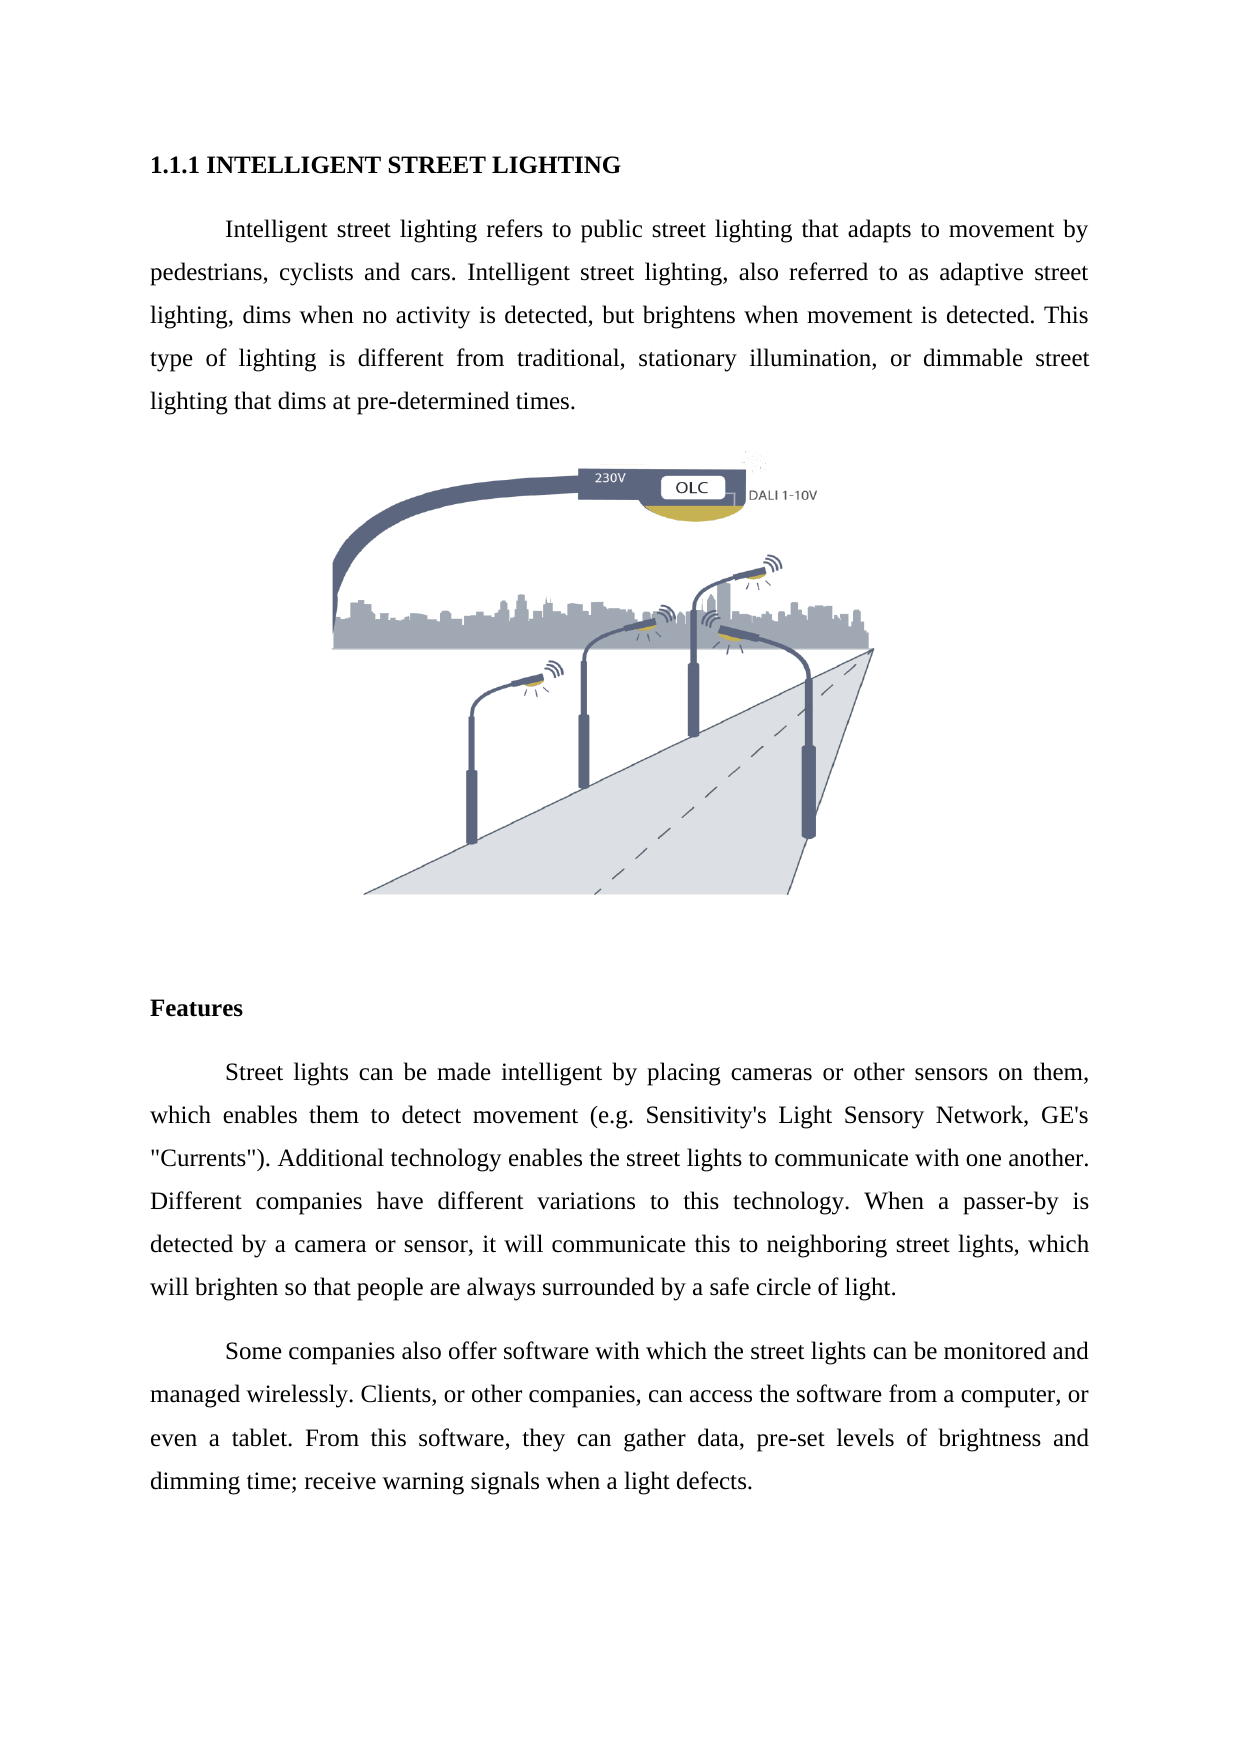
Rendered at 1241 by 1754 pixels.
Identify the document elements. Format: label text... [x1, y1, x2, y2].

text Street lights can be made intelligent by placing cameras or other sensors on them, which enables them to detect movement (e.g. Sensitivity's Light Sensory Network, GE's "Currents"). Additional technology enables the street lights to communicate with one another. Different companies have different variations to this technology. When a passer-by is detected by a camera or sensor, it will communicate this to neighboring street lights, which will brighten so that people are always surrounded by a safe circle of light. [150, 1057, 1090, 1301]
text Intelligent street lighting refers to public street lighting that adapts to movement by pedestrians, cyclists and cars. Intelligent street lighting, also referred to as adaptive street lighting, dims when no activity is detected, but brightens when movement is detected. This type of lighting is different from traditional, stationary illumination, or dimmable street lighting that dims at pre-determined times. [150, 214, 1090, 415]
text Some companies also offer software with which the street lights can be monitored and managed wirelessly. Clients, or other companies, can access the software from a computer, or even a tablet. From this software, they can gather data, pre-set levels of brightness and dimming time; receive warning signals when a light defects. [150, 1336, 1090, 1494]
text 1.1.1 INTELLIGENT STREET LIGHTING [150, 150, 1090, 179]
picture [318, 450, 922, 895]
text Features [150, 993, 1090, 1022]
